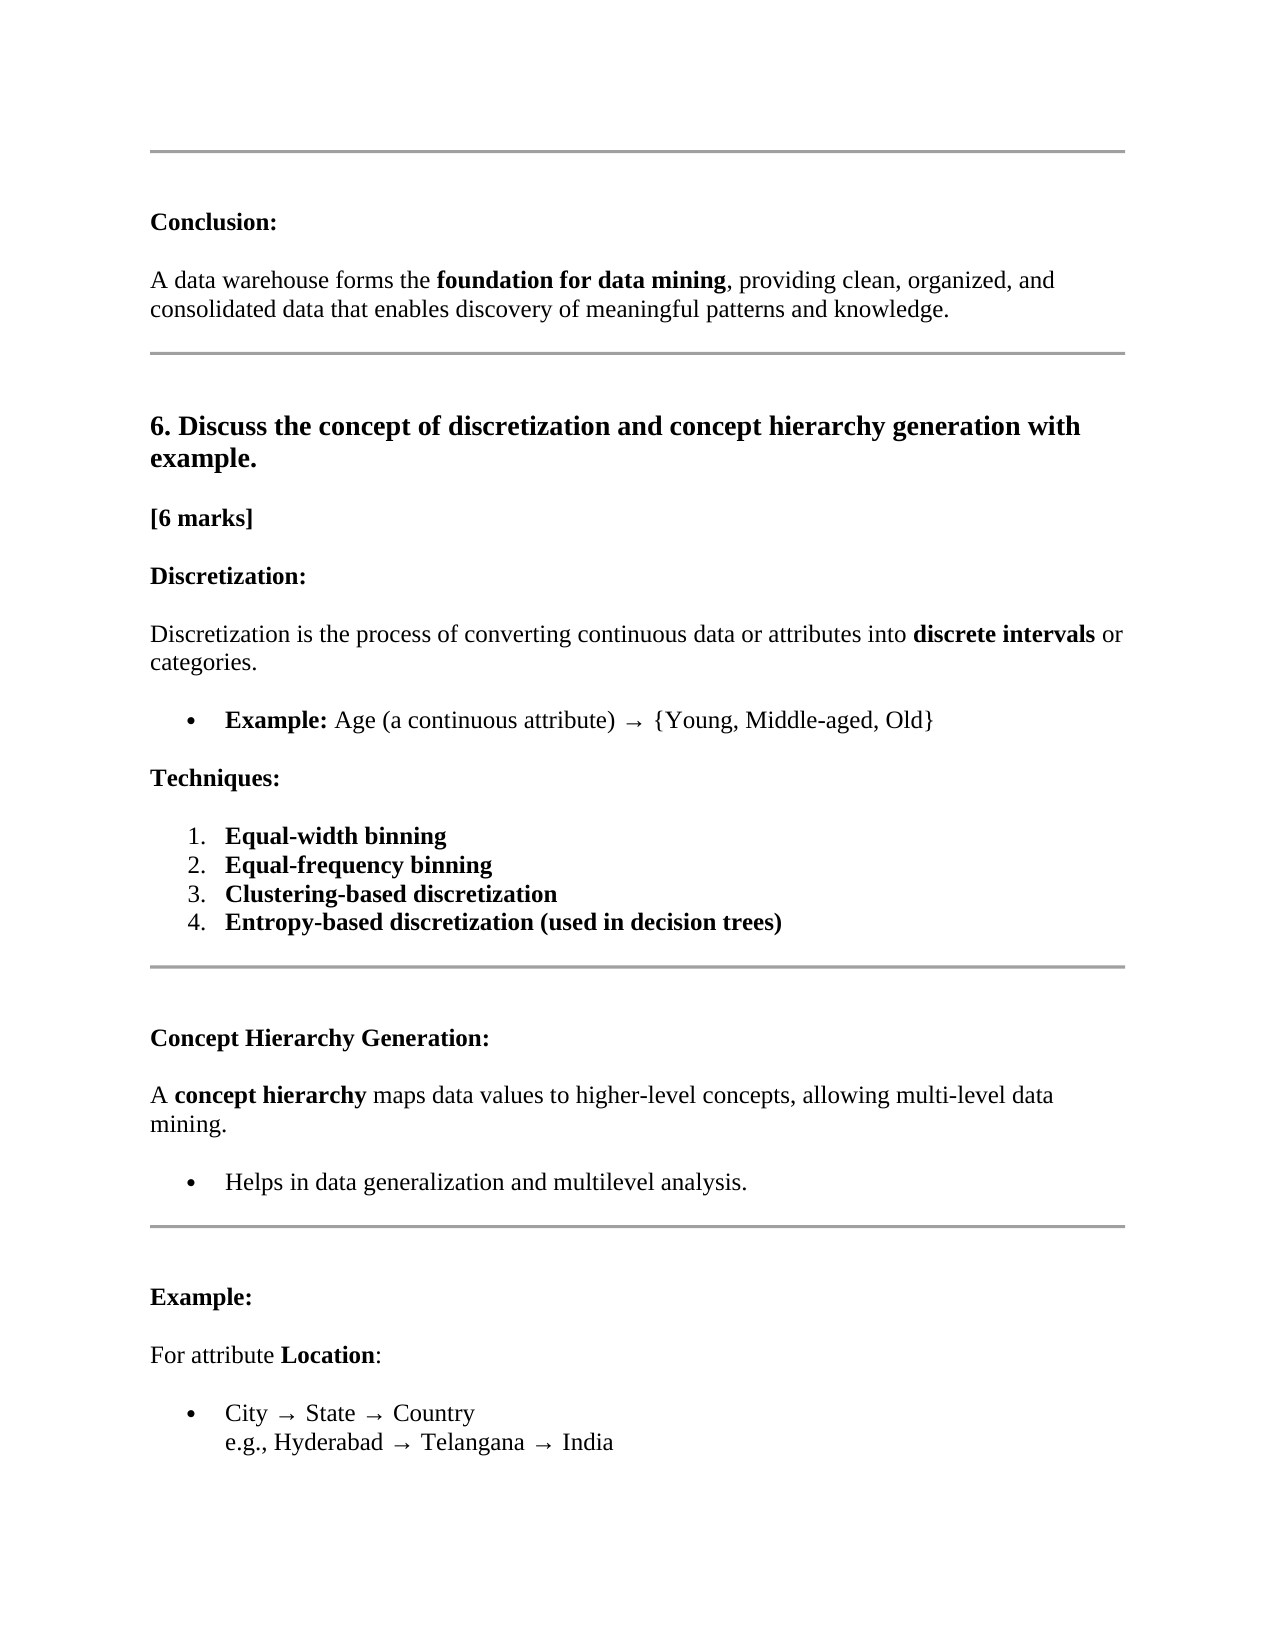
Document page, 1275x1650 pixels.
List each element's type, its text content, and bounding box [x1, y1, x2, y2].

text Example: [150, 1282, 1125, 1311]
text Discretization is the process of converting continuous data or attributes into discrete intervals or categories. [150, 619, 1125, 676]
list Clustering-based discretization [187, 879, 1125, 907]
list Equal-frequency binning [187, 850, 1125, 879]
list Equal-width binning [187, 821, 1125, 850]
text [6 marks] [150, 503, 1125, 532]
list Entropy-based discretization (used in decision trees) [187, 907, 1125, 936]
text 6. Discuss the concept of discretization and concept hierarchy generation with example. [150, 409, 1125, 474]
list City → State → Country e.g., Hyderabad → Telangana → India [187, 1398, 1125, 1456]
text Conclusion: [150, 207, 1125, 236]
text Concept Hierarchy Generation: [150, 1023, 1125, 1051]
text Discretization: [150, 561, 1125, 589]
text A concept hierarchy maps data values to higher-level concepts, allowing multi-level data mining. [150, 1081, 1125, 1138]
list Example: Age (a continuous attribute) → {Young, Middle-aged, Old} [187, 705, 1125, 734]
text Techniques: [150, 763, 1125, 792]
text For attribute Location: [150, 1340, 1125, 1369]
list Helps in data generalization and multilevel analysis. [187, 1167, 1125, 1196]
